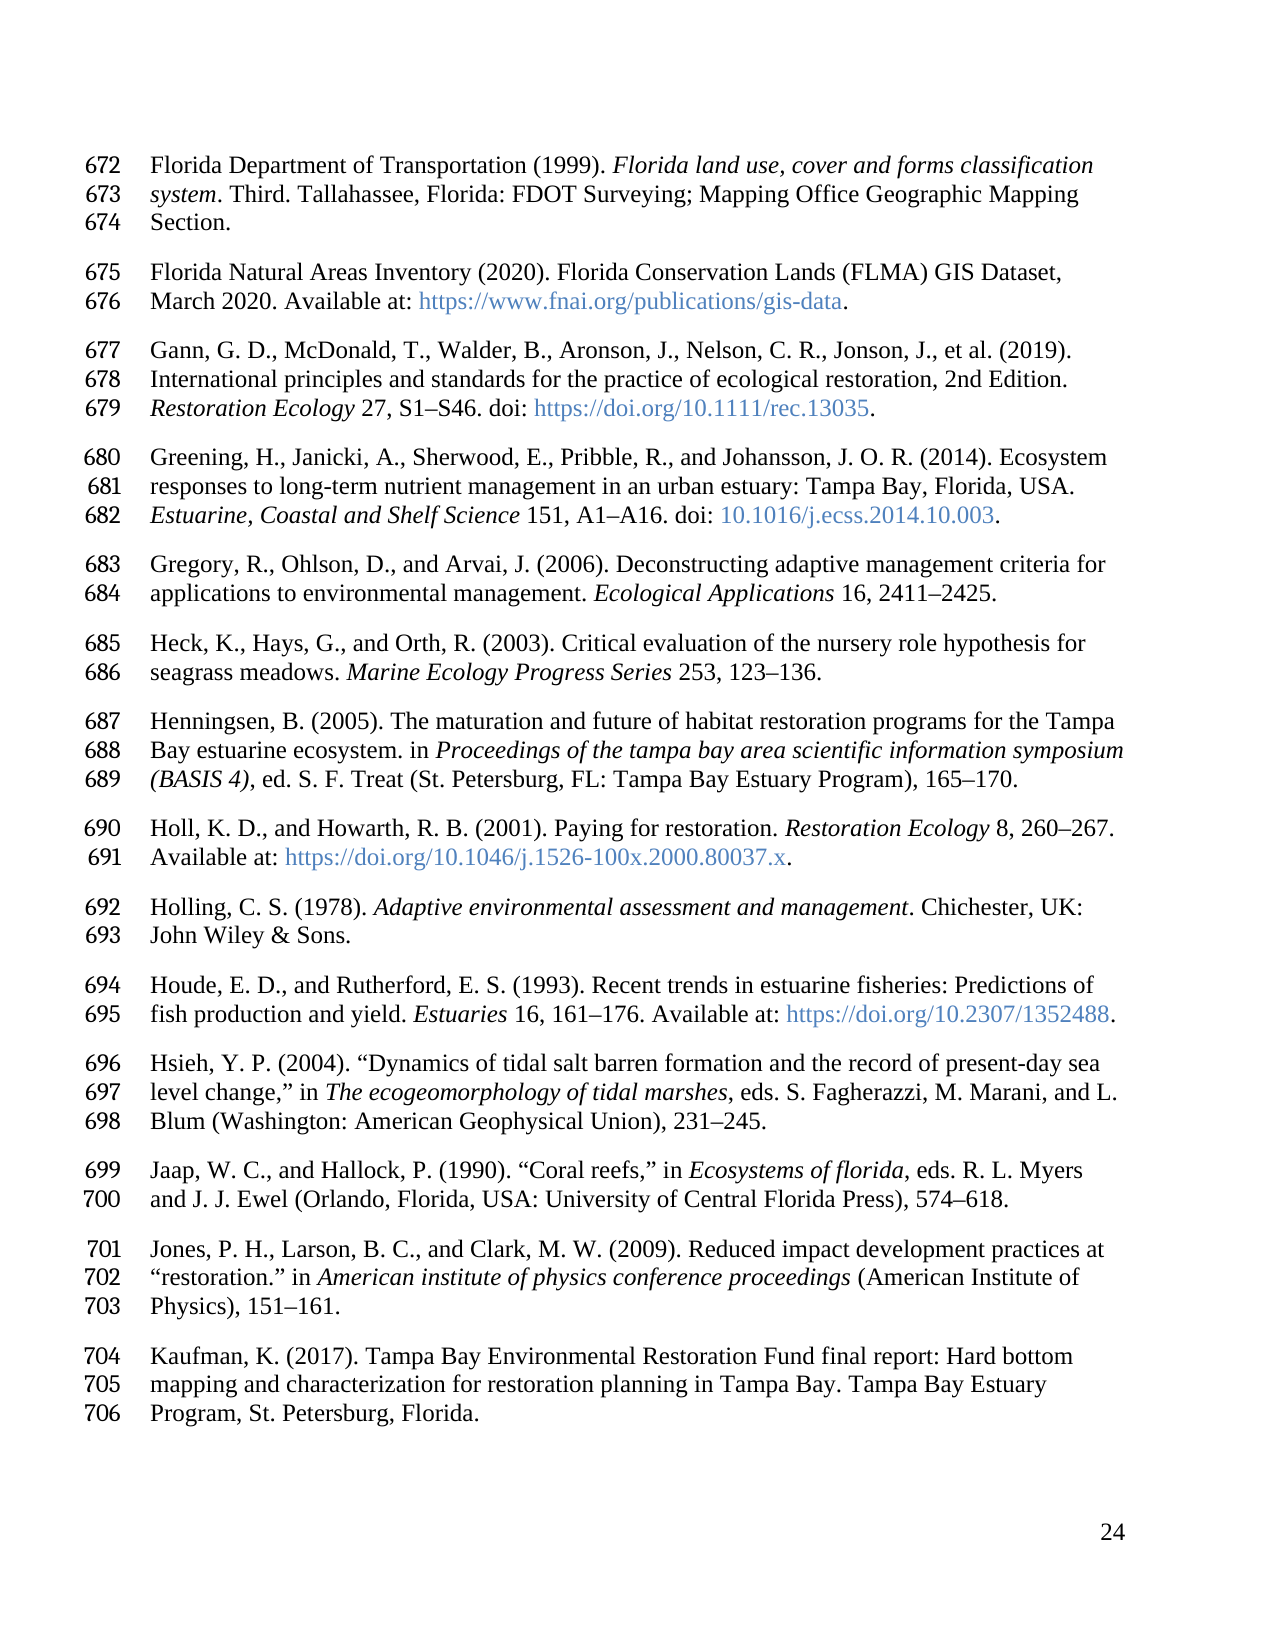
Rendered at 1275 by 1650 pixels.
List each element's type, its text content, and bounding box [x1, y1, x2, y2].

text Jones, P. H., Larson, B. C., and Clark, M. W. (2009). Reduced impact development practices at “restoration.” in American institute of physics conference proceedings (American Institute of Physics), 151–161. [150, 1234, 1125, 1320]
text Holl, K. D., and Howarth, R. B. (2001). Paying for restoration. Restoration Ecology 8, 260–267. Available at: https://doi.org/10.1046/j.1526-100x.2000.80037.x. [150, 813, 1125, 871]
text Houde, E. D., and Rutherford, E. S. (1993). Recent trends in estuarine fisheries: Predictions of fish production and yield. Estuaries 16, 161–176. Available at: https://doi.org/10.2307/1352488. [150, 970, 1125, 1027]
text Kaufman, K. (2017). Tampa Bay Environmental Restoration Fund final report: Hard bottom mapping and characterization for restoration planning in Tampa Bay. Tampa Bay Estuary Program, St. Petersburg, Florida. [150, 1341, 1125, 1427]
text Jaap, W. C., and Hallock, P. (1990). “Coral reefs,” in Ecosystems of florida, eds. R. L. Myers and J. J. Ewel (Orlando, Florida, USA: University of Central Florida Press), 574–618. [150, 1155, 1125, 1213]
text Florida Natural Areas Inventory (2020). Florida Conservation Lands (FLMA) GIS Dataset, March 2020. Available at: https://www.fnai.org/publications/gis-data. [150, 257, 1125, 314]
text Heck, K., Hays, G., and Orth, R. (2003). Critical evaluation of the nursery role hypothesis for seagrass meadows. Marine Ecology Progress Series 253, 123–136. [150, 628, 1125, 685]
text Greening, H., Janicki, A., Sherwood, E., Pribble, R., and Johansson, J. O. R. (2014). Ecosystem responses to long-term nutrient management in an urban estuary: Tampa Bay, Florida, USA. Estuarine, Coastal and Shelf Science 151, A1–A16. doi: 10.1016/j.ecss.2014.10.003. [150, 442, 1125, 529]
text Florida Department of Transportation (1999). Florida land use, cover and forms classification system. Third. Tallahassee, Florida: FDOT Surveying; Mapping Office Geographic Mapping Section. [150, 150, 1125, 236]
text Henningsen, B. (2005). The maturation and future of habitat restoration programs for the Tampa Bay estuarine ecosystem. in Proceedings of the tampa bay area scientific information symposium (BASIS 4), ed. S. F. Treat (St. Petersburg, FL: Tampa Bay Estuary Program), 165–170. [150, 706, 1125, 792]
text Hsieh, Y. P. (2004). “Dynamics of tidal salt barren formation and the record of present-day sea level change,” in The ecogeomorphology of tidal marshes, eds. S. Fagherazzi, M. Marani, and L. Blum (Washington: American Geophysical Union), 231–245. [150, 1048, 1125, 1134]
text Gregory, R., Ohlson, D., and Arvai, J. (2006). Deconstructing adaptive management criteria for applications to environmental management. Ecological Applications 16, 2411–2425. [150, 549, 1125, 607]
text Holling, C. S. (1978). Adaptive environmental assessment and management. Chichester, UK: John Wiley & Sons. [150, 892, 1125, 949]
text Gann, G. D., McDonald, T., Walder, B., Aronson, J., Nelson, C. R., Jonson, J., et al. (2019). International principles and standards for the practice of ecological restoration, 2nd Edition. Restoration Ecology 27, S1–S46. doi: https://doi.org/10.1111/rec.13035. [150, 335, 1125, 422]
